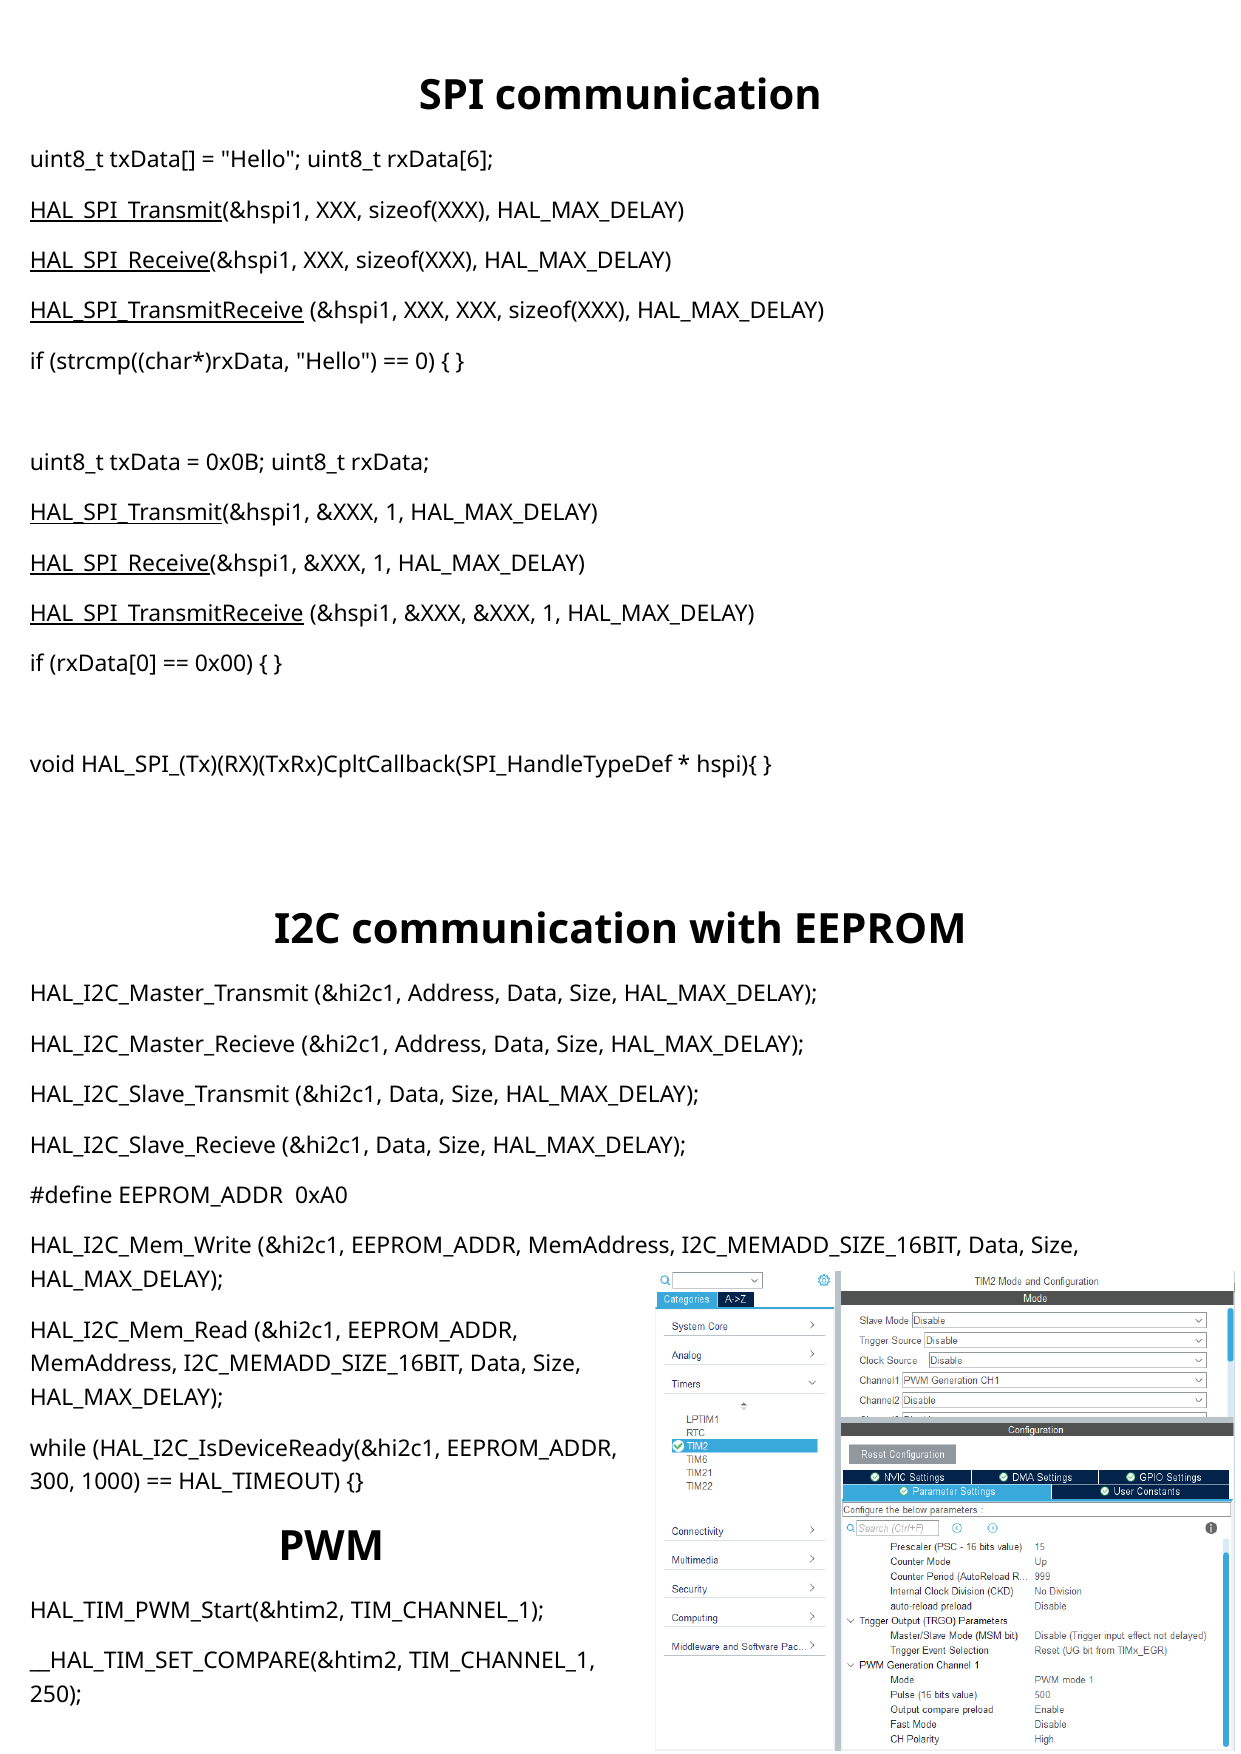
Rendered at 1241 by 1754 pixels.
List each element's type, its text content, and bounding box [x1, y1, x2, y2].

text HAL_I2C_Mem_Write (&hi2c1, EEPROM_ADDR, MemAddress, I2C_MEMADD_SIZE_16BIT, Data, Size, HAL_MAX_DELAY); [29, 1229, 1211, 1294]
text HAL_I2C_Slave_Recieve (&hi2c1, Data, Size, HAL_MAX_DELAY); [29, 1128, 1211, 1160]
text PWM [29, 1516, 650, 1572]
text HAL_SPI_TransmitReceive (&hspi1, &XXX, &XXX, 1, HAL_MAX_DELAY) [29, 597, 1211, 628]
text HAL_I2C_Mem_Read (&hi2c1, EEPROM_ADDR, MemAddress, I2C_MEMADD_SIZE_16BIT, Data, Size, HAL_MAX_DELAY); [29, 1313, 650, 1412]
text HAL_SPI_Transmit(&hspi1, &XXX, 1, HAL_MAX_DELAY) [29, 496, 1211, 527]
text uint8_t txData[] = "Hello"; uint8_t rxData[6]; [29, 143, 1211, 174]
text HAL_SPI_Transmit(&hspi1, XXX, sizeof(XXX), HAL_MAX_DELAY) [29, 193, 1211, 225]
text HAL_SPI_Receive(&hspi1, XXX, sizeof(XXX), HAL_MAX_DELAY) [29, 244, 1211, 275]
text while (HAL_I2C_IsDeviceReady(&hi2c1, EEPROM_ADDR, 300, 1000) == HAL_TIMEOUT) {} [29, 1431, 650, 1496]
picture [650, 1271, 1235, 1750]
text SPI communication [29, 65, 1211, 122]
text HAL_I2C_Master_Transmit (&hi2c1, Address, Data, Size, HAL_MAX_DELAY); [29, 977, 1211, 1008]
text void HAL_SPI_(Tx)(RX)(TxRx)CpltCallback(SPI_HandleTypeDef * hspi){ } [29, 748, 1211, 779]
text uint8_t txData = 0x0B; uint8_t rxData; [29, 446, 1211, 477]
text __HAL_TIM_SET_COMPARE(&htim2, TIM_CHANNEL_1, 250); [29, 1644, 650, 1709]
text HAL_TIM_PWM_Start(&htim2, TIM_CHANNEL_1); [29, 1593, 650, 1625]
text HAL_SPI_Receive(&hspi1, &XXX, 1, HAL_MAX_DELAY) [29, 546, 1211, 578]
text I2C communication with EEPROM [29, 899, 1211, 956]
text if (rxData[0] == 0x00) { } [29, 647, 1211, 678]
text HAL_I2C_Slave_Transmit (&hi2c1, Data, Size, HAL_MAX_DELAY); [29, 1078, 1211, 1109]
text HAL_SPI_TransmitReceive (&hspi1, XXX, XXX, sizeof(XXX), HAL_MAX_DELAY) [29, 294, 1211, 326]
text HAL_I2C_Master_Recieve (&hi2c1, Address, Data, Size, HAL_MAX_DELAY); [29, 1028, 1211, 1059]
text #define EEPROM_ADDR 0xA0 [29, 1179, 1211, 1210]
text if (strcmp((char*)rxData, "Hello") == 0) { } [29, 345, 1211, 376]
